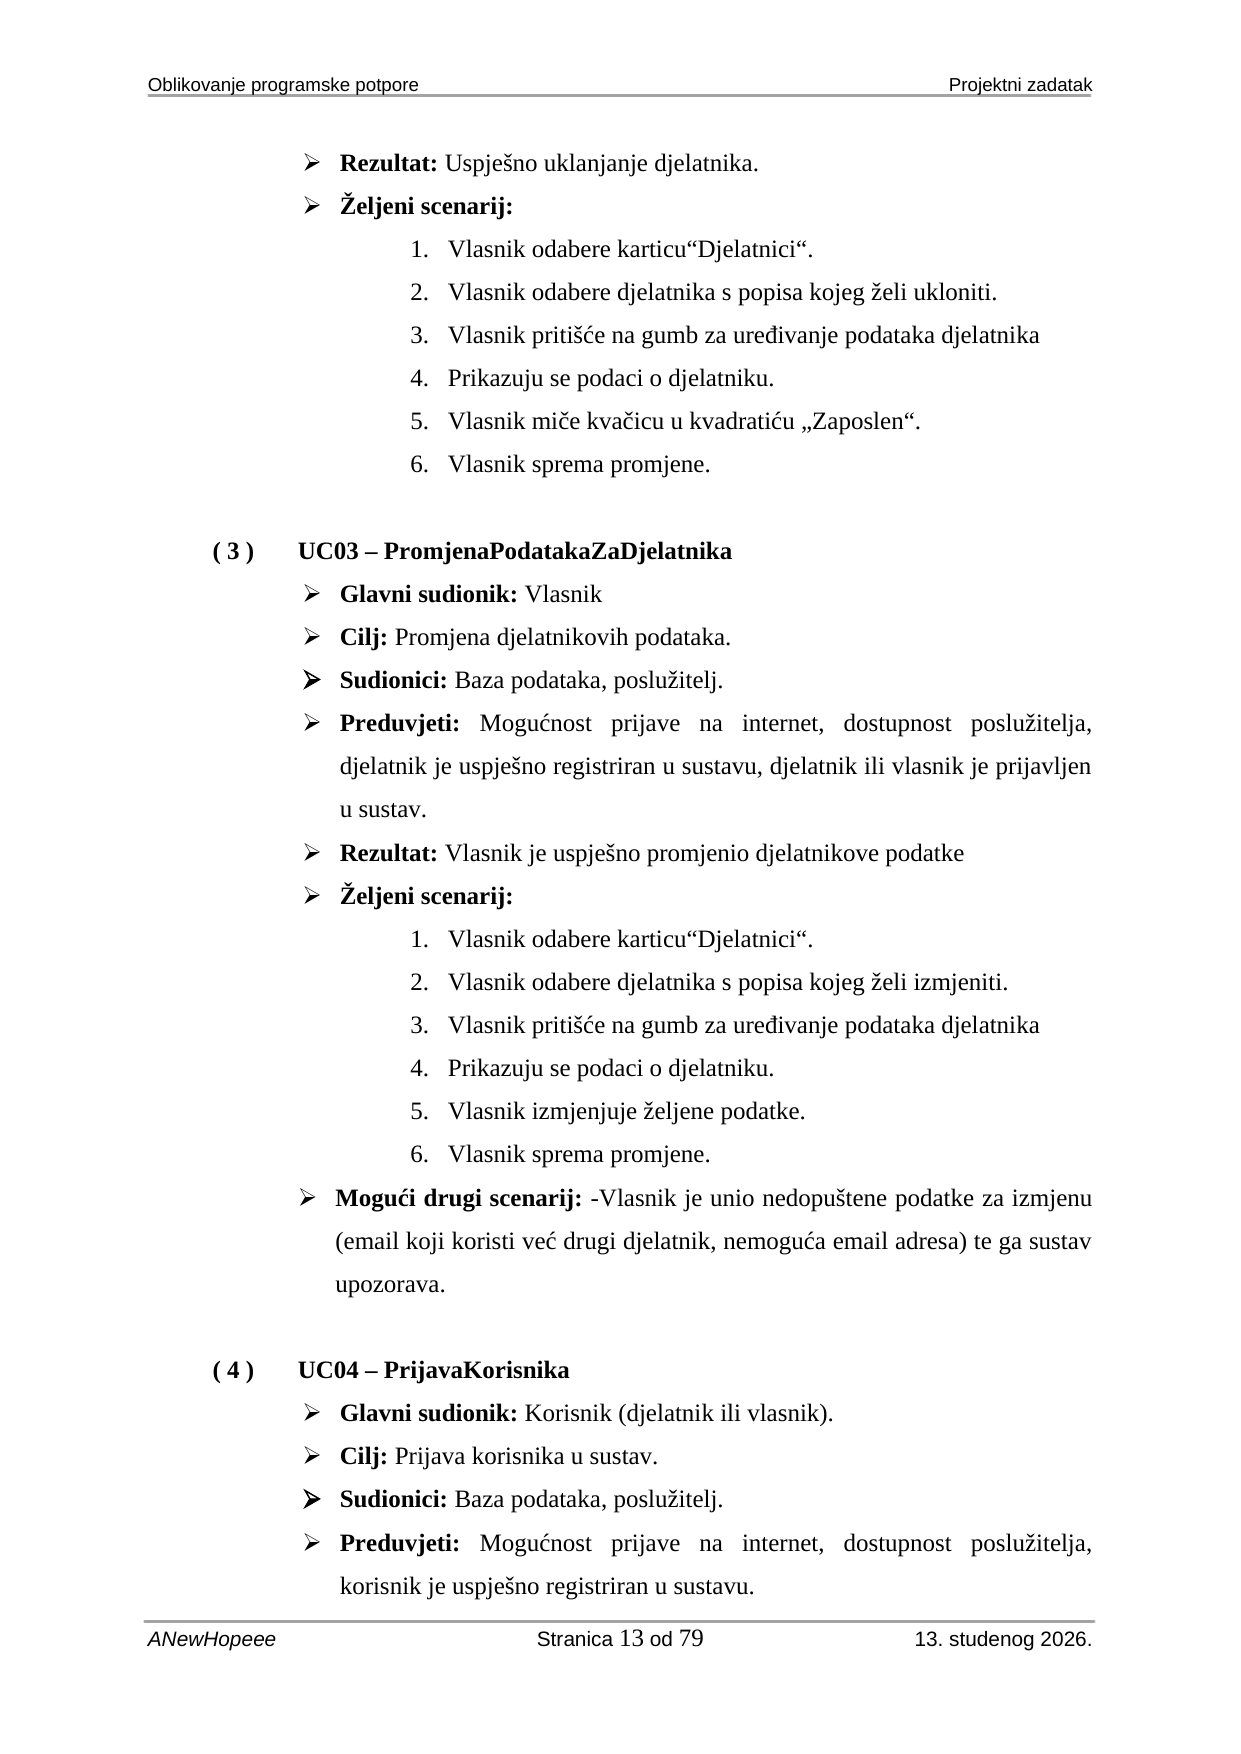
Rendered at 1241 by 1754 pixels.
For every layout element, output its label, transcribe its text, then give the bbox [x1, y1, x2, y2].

list Vlasnik odabere djelatnika s popisa kojeg želi izmjeniti. [410, 967, 1093, 996]
list Vlasnik pritišće na gumb za uređivanje podataka djelatnika [410, 1010, 1093, 1039]
list UC03 – PromjenaPodatakaZaDjelatnika [260, 536, 1093, 564]
list UC04 – PrijavaKorisnika [260, 1355, 1093, 1384]
list Mogući drugi scenarij: -Vlasnik je unio nedopuštene podatke za izmjenu (email koji koristi već drugi djelatnik, nemoguća email adresa) te ga sustav upozorava. [298, 1183, 1093, 1298]
list Vlasnik miče kvačicu u kvadratiću „Zaposlen“. [410, 406, 1093, 435]
list Sudionici: Baza podataka, poslužitelj. [302, 1484, 1093, 1513]
list Sudionici: Baza podataka, poslužitelj. [302, 665, 1093, 694]
list Vlasnik pritišće na gumb za uređivanje podataka djelatnika [410, 320, 1093, 349]
list Željeni scenarij: [302, 881, 1093, 909]
list Cilj: Promjena djelatnikovih podataka. [302, 622, 1093, 651]
list Rezultat: Vlasnik je uspješno promjenio djelatnikove podatke [302, 838, 1093, 866]
list Preduvjeti: Mogućnost prijave na internet, dostupnost poslužitelja, djelatnik je uspješno registriran u sustavu, djelatnik ili vlasnik je prijavljen u sustav. [302, 708, 1093, 823]
list Preduvjeti: Mogućnost prijave na internet, dostupnost poslužitelja, korisnik je uspješno registriran u sustavu. [302, 1528, 1093, 1599]
list Vlasnik sprema promjene. [410, 1139, 1093, 1168]
list Vlasnik odabere karticu“Djelatnici“. [410, 924, 1093, 953]
list Vlasnik odabere djelatnika s popisa kojeg želi ukloniti. [410, 277, 1093, 306]
list Vlasnik sprema promjene. [410, 449, 1093, 478]
list Glavni sudionik: Korisnik (djelatnik ili vlasnik). [302, 1398, 1093, 1427]
list Cilj: Prijava korisnika u sustav. [302, 1441, 1093, 1470]
list Prikazuju se podaci o djelatniku. [410, 363, 1093, 392]
list Glavni sudionik: Vlasnik [302, 579, 1093, 608]
list Rezultat: Uspješno uklanjanje djelatnika. [302, 148, 1093, 176]
list Vlasnik izmjenjuje željene podatke. [410, 1096, 1093, 1125]
list Prikazuju se podaci o djelatniku. [410, 1053, 1093, 1082]
list Vlasnik odabere karticu“Djelatnici“. [410, 234, 1093, 263]
list Željeni scenarij: [302, 191, 1093, 219]
